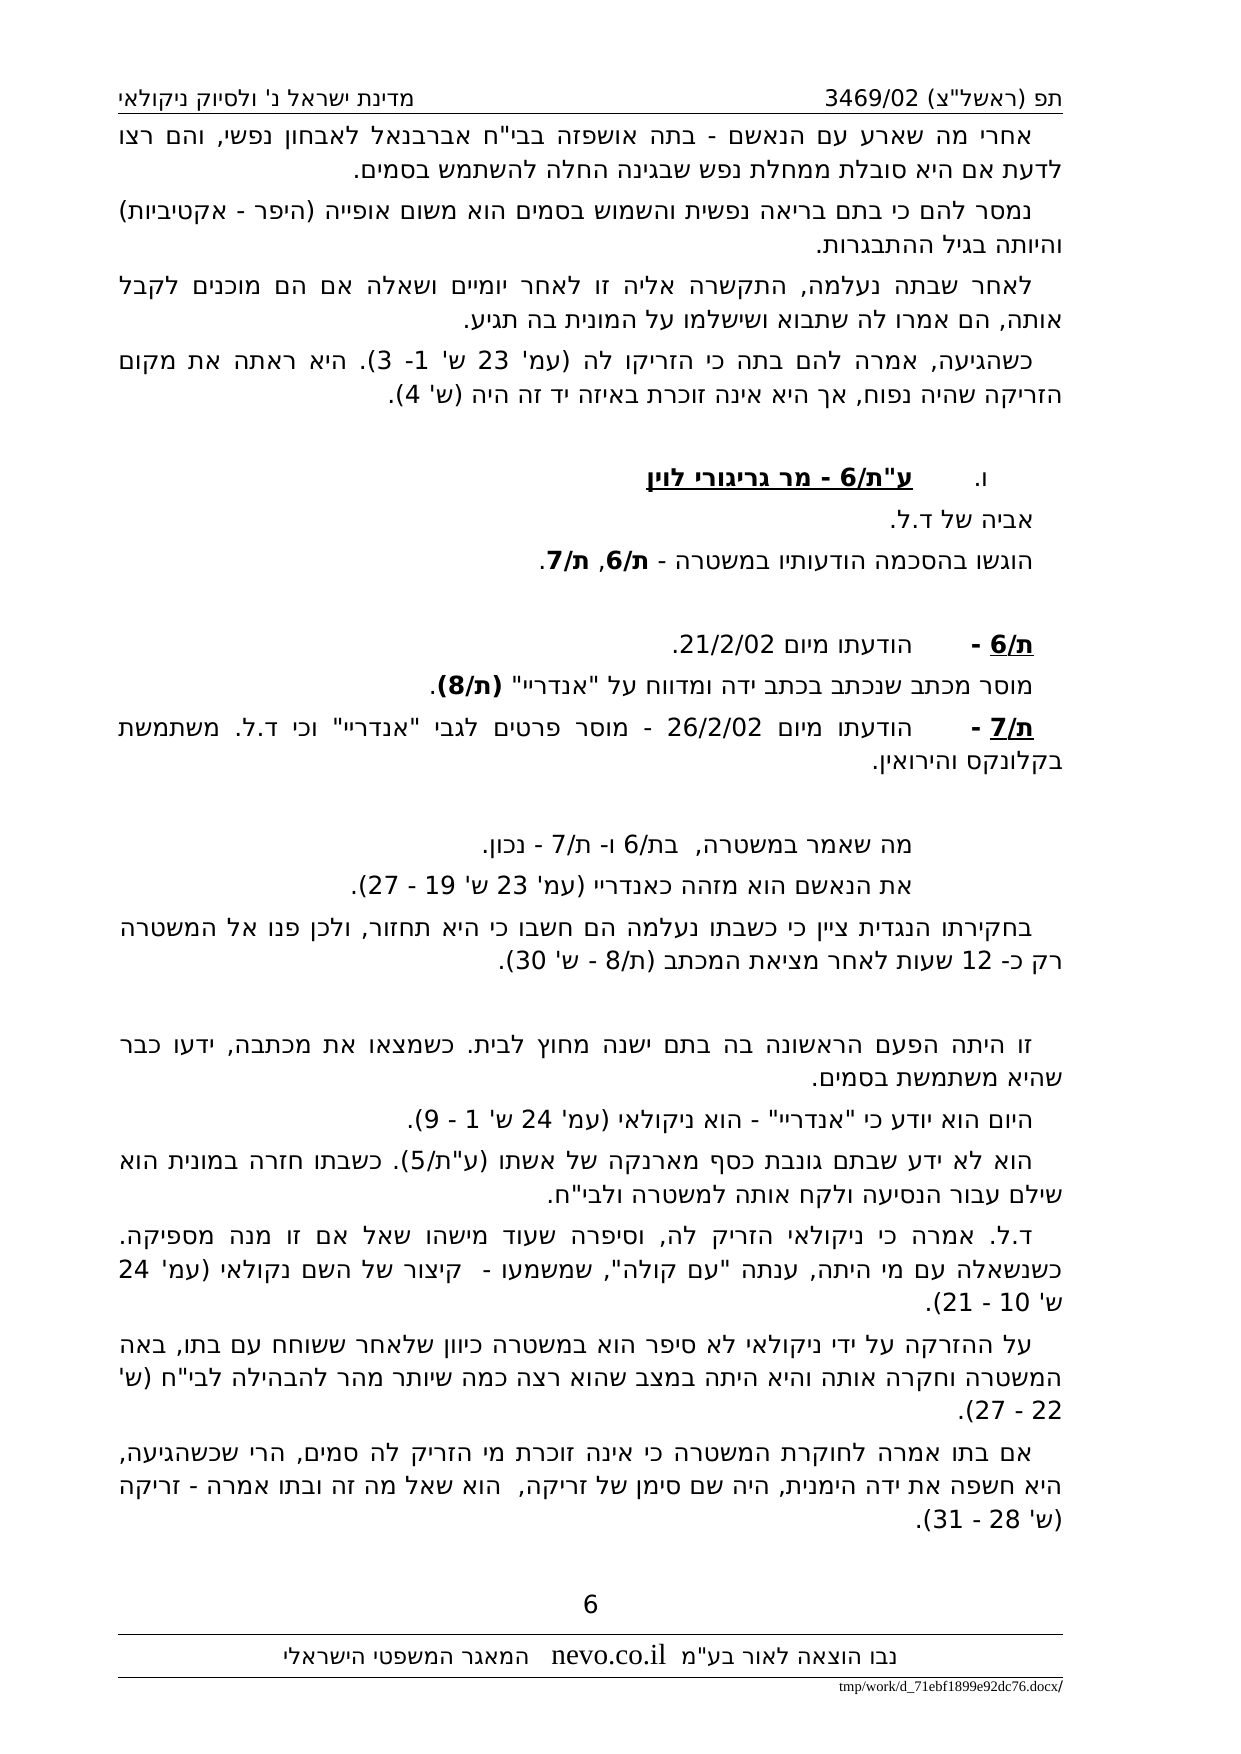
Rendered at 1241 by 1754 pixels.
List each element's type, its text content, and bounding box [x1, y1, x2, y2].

text אביה של ד.ל. [118, 501, 1063, 535]
text מוסר מכתב שנכתב בכתב ידה ומדווח על "אנדריי" (ת/8). [118, 668, 1063, 701]
text זו היתה הפעם הראשונה בה בתם ישנה מחוץ לבית. כשמצאו את מכתבה, ידעו כבר שהיא משתמשת בסמים. [118, 1026, 1063, 1093]
text היום הוא יודע כי "אנדריי" - הוא ניקולאי (עמ' 24 ש' 1 - 9). [118, 1101, 1063, 1135]
text ת/7 - הודעתו מיום 26/2/02 - מוסר פרטים לגבי "אנדריי" וכי ד.ל. משתמשת בקלונקס והירואין. [118, 710, 1063, 776]
text כשהגיעה, אמרה להם בתה כי הזריקו לה (עמ' 23 ש' 1- 3). היא ראתה את מקום הזריקה שהיה נפוח, אך היא אינה זוכרת באיזה יד זה היה (ש' 4). [118, 343, 1063, 410]
text את הנאשם הוא מזהה כאנדריי (עמ' 23 ש' 19 - 27). [118, 868, 1063, 901]
text ד.ל. אמרה כי ניקולאי הזריק לה, וסיפרה שעוד מישהו שאל אם זו מנה מספיקה. כשנשאלה עם מי היתה, ענתה "עם קולה", שמשמעו - קיצור של השם נקולאי (עמ' 24 ש' 10 - 21). [118, 1218, 1063, 1318]
text הוא לא ידע שבתם גונבת כסף מארנקה של אשתו (ע"ת/5). כשבתו חזרה במונית הוא שילם עבור הנסיעה ולקח אותה למשטרה ולבי"ח. [118, 1143, 1063, 1210]
text נמסר להם כי בתם בריאה נפשית והשמוש בסמים הוא משום אופייה (היפר - אקטיביות) והיותה בגיל ההתבגרות. [118, 193, 1063, 260]
text אם בתו אמרה לחוקרת המשטרה כי אינה זוכרת מי הזריק לה סמים, הרי שכשהגיעה, היא חשפה את ידה הימנית, היה שם סימן של זריקה, הוא שאל מה זה ובתו אמרה - זריקה (ש' 28 - 31). [118, 1435, 1063, 1535]
text מה שאמר במשטרה, בת/6 ו- ת/7 - נכון. [118, 826, 1063, 860]
text אחרי מה שארע עם הנאשם - בתה אושפזה בבי"ח אברבנאל לאבחון נפשי, והם רצו לדעת אם היא סובלת ממחלת נפש שבגינה החלה להשתמש בסמים. [118, 118, 1063, 185]
text ו. ע"ת/6 - מר גריגורי לוין [118, 460, 1063, 493]
text לאחר שבתה נעלמה, התקשרה אליה זו לאחר יומיים ושאלה אם הם מוכנים לקבל אותה, הם אמרו לה שתבוא ושישלמו על המונית בה תגיע. [118, 268, 1063, 335]
text ת/6 - הודעתו מיום 21/2/02. [118, 626, 1063, 660]
text הוגשו בהסכמה הודעותיו במשטרה - ת/6, ת/7. [118, 543, 1063, 576]
text על ההזרקה על ידי ניקולאי לא סיפר הוא במשטרה כיוון שלאחר ששוחח עם בתו, באה המשטרה וחקרה אותה והיא היתה במצב שהוא רצה כמה שיותר מהר להבהילה לבי"ח (ש' 22 - 27). [118, 1326, 1063, 1426]
text בחקירתו הנגדית ציין כי כשבתו נעלמה הם חשבו כי היא תחזור, ולכן פנו אל המשטרה רק כ- 12 שעות לאחר מציאת המכתב (ת/8 - ש' 30). [118, 910, 1063, 976]
